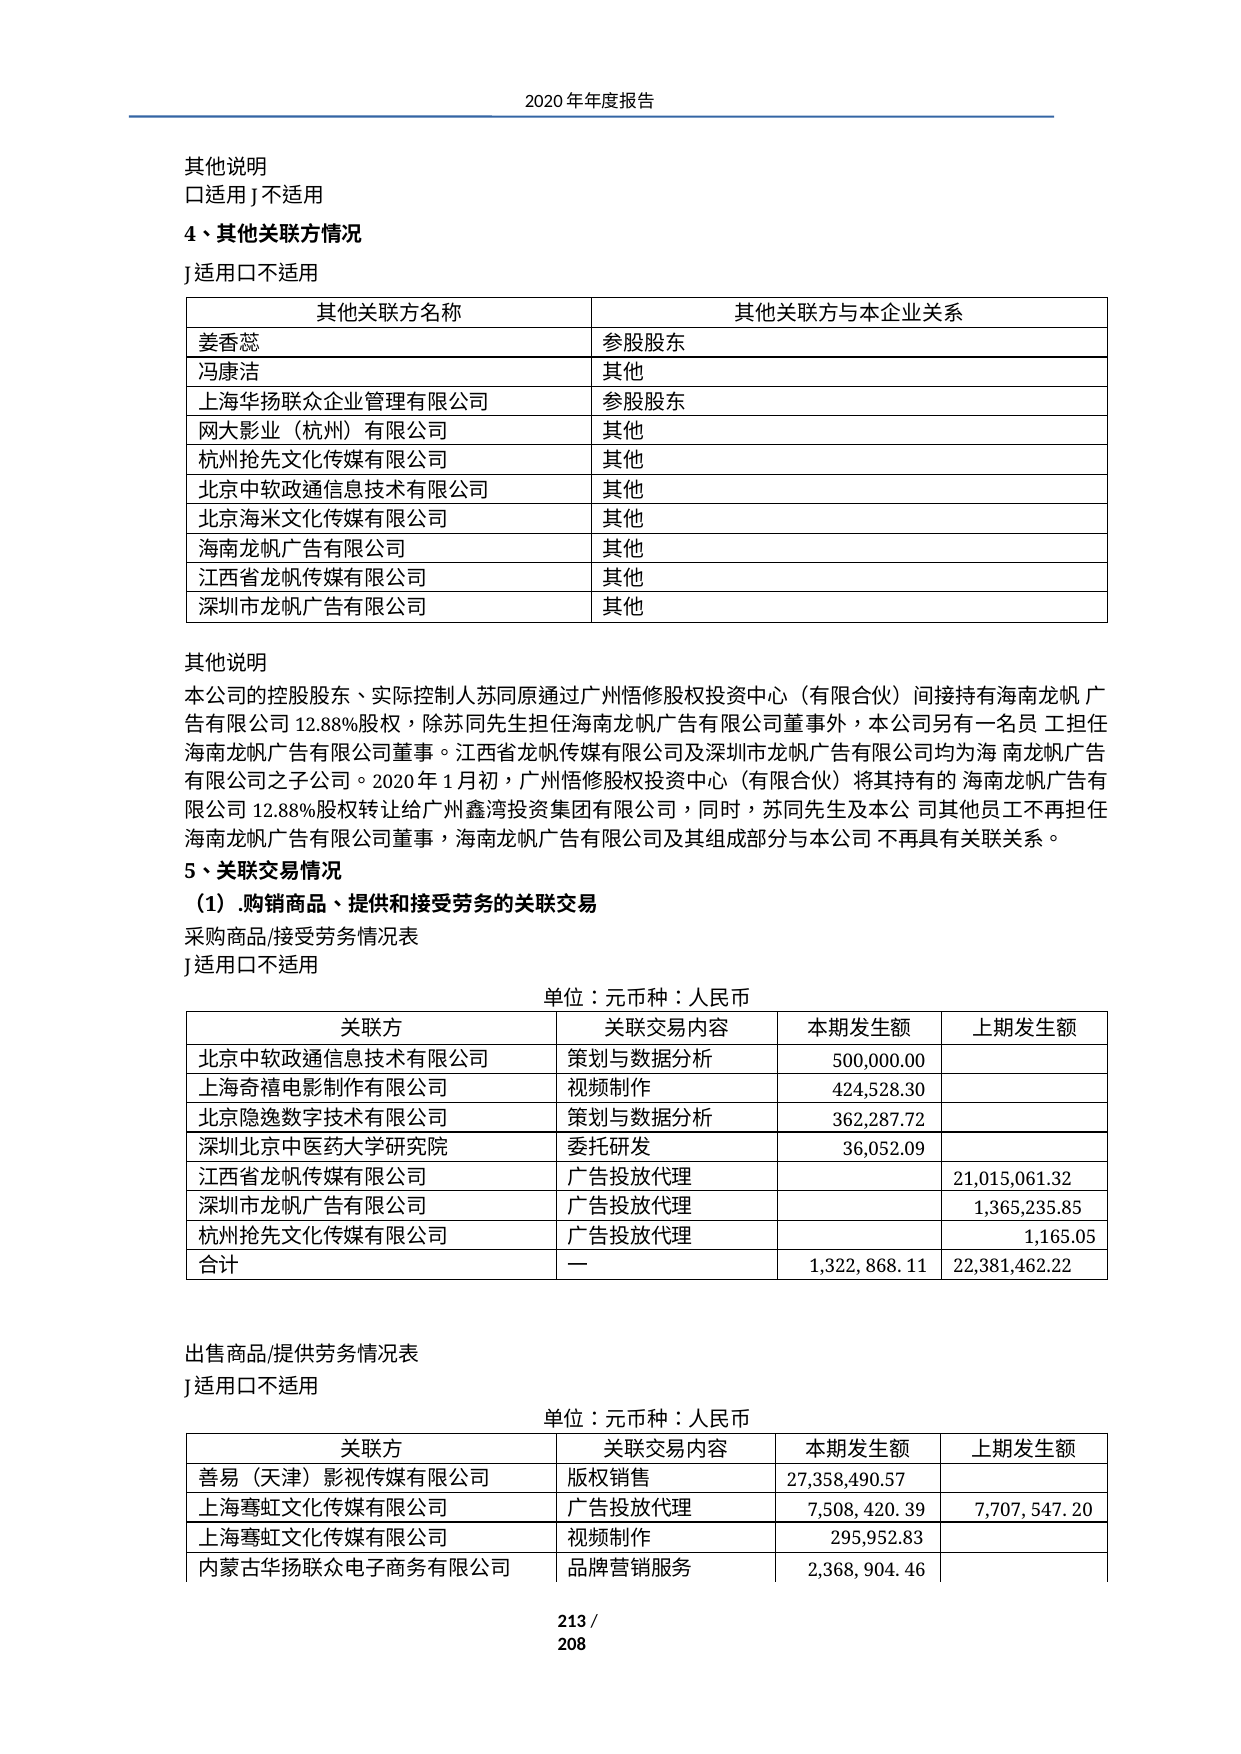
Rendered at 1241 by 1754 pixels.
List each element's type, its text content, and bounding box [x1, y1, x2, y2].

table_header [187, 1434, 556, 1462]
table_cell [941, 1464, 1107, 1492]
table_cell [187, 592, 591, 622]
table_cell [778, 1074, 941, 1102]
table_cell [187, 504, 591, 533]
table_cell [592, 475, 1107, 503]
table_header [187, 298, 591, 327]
text 其他说明 [184, 648, 1110, 676]
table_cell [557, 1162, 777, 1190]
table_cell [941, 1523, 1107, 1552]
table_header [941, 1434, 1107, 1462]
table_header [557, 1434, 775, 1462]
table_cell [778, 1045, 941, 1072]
text 5、关联交易情况 [184, 856, 1110, 884]
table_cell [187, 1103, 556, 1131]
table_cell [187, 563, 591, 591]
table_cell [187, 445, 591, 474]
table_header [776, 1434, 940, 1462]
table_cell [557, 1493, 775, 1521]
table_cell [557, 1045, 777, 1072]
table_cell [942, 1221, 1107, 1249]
text 采购商品/接受劳务情况表 [184, 921, 1110, 950]
text 出售商品/提供劳务情况表 [184, 1339, 1110, 1367]
text 4、其他关联方情况 [184, 219, 1110, 248]
text J适用口不适用 [184, 258, 1110, 287]
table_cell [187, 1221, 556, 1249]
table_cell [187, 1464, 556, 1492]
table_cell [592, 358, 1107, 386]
text 单位：元币种：人民币 [184, 1404, 1110, 1432]
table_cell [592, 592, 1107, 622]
text 本公司的控股股东、实际控制人苏同原通过广州悟修股权投资中心（有限合伙）间接持有海南龙帆 广告有限公司12.88%股权，除苏同先生担任海南龙帆广告有限公司董事外，本公司另有一名员 工担任海南龙帆广告有限公司董事。江西省龙帆传媒有限公司及深圳市龙帆广告有限公司均为海 南龙帆广告有限公司之子公司。2020年1月初，广州悟修股权投资中心（有限合伙）将其持有的 海南龙帆广告有限公司12.88%股权转让给广州鑫湾投资集团有限公司，同时，苏同先生及本公 司其他员工不再担任海南龙帆广告有限公司董事，海南龙帆广告有限公司及其组成部分与本公司 不再具有关联关系。 [184, 681, 1110, 852]
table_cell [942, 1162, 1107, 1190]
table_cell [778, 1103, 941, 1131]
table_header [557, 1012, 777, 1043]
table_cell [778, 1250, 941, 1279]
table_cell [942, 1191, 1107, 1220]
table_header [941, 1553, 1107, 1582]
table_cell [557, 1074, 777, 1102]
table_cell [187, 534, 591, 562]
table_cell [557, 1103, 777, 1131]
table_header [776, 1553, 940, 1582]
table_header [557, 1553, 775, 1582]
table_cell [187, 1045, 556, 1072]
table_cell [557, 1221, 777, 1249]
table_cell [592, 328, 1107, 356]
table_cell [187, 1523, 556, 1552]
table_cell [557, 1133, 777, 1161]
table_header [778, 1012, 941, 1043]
text J适用口不适用 [184, 950, 1110, 978]
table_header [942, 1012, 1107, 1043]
text J适用口不适用 [184, 1371, 1110, 1400]
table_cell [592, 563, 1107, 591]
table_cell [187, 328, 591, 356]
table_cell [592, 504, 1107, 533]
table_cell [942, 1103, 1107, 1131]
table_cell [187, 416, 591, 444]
text 单位：元币种：人民币 [184, 983, 1110, 1011]
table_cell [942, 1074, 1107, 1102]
text 口适用J不适用 [184, 180, 1110, 209]
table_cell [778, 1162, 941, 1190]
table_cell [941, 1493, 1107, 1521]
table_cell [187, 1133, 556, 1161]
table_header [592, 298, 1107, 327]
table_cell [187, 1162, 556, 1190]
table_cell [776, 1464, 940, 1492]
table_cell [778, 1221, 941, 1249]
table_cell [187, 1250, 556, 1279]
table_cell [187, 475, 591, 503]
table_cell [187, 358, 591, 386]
text （1）.购销商品、提供和接受劳务的关联交易 [184, 889, 1110, 917]
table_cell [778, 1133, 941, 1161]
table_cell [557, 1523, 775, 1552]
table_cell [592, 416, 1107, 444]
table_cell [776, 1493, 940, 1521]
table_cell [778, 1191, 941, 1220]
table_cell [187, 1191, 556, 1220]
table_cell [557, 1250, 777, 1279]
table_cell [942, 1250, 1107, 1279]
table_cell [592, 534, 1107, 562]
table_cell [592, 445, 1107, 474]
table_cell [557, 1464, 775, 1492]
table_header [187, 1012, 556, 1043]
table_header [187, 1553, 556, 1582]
text 其他说明 [184, 152, 1110, 180]
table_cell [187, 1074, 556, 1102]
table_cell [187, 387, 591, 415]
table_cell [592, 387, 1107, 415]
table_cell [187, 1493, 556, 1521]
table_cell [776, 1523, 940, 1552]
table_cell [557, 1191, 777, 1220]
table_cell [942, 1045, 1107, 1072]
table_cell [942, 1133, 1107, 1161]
